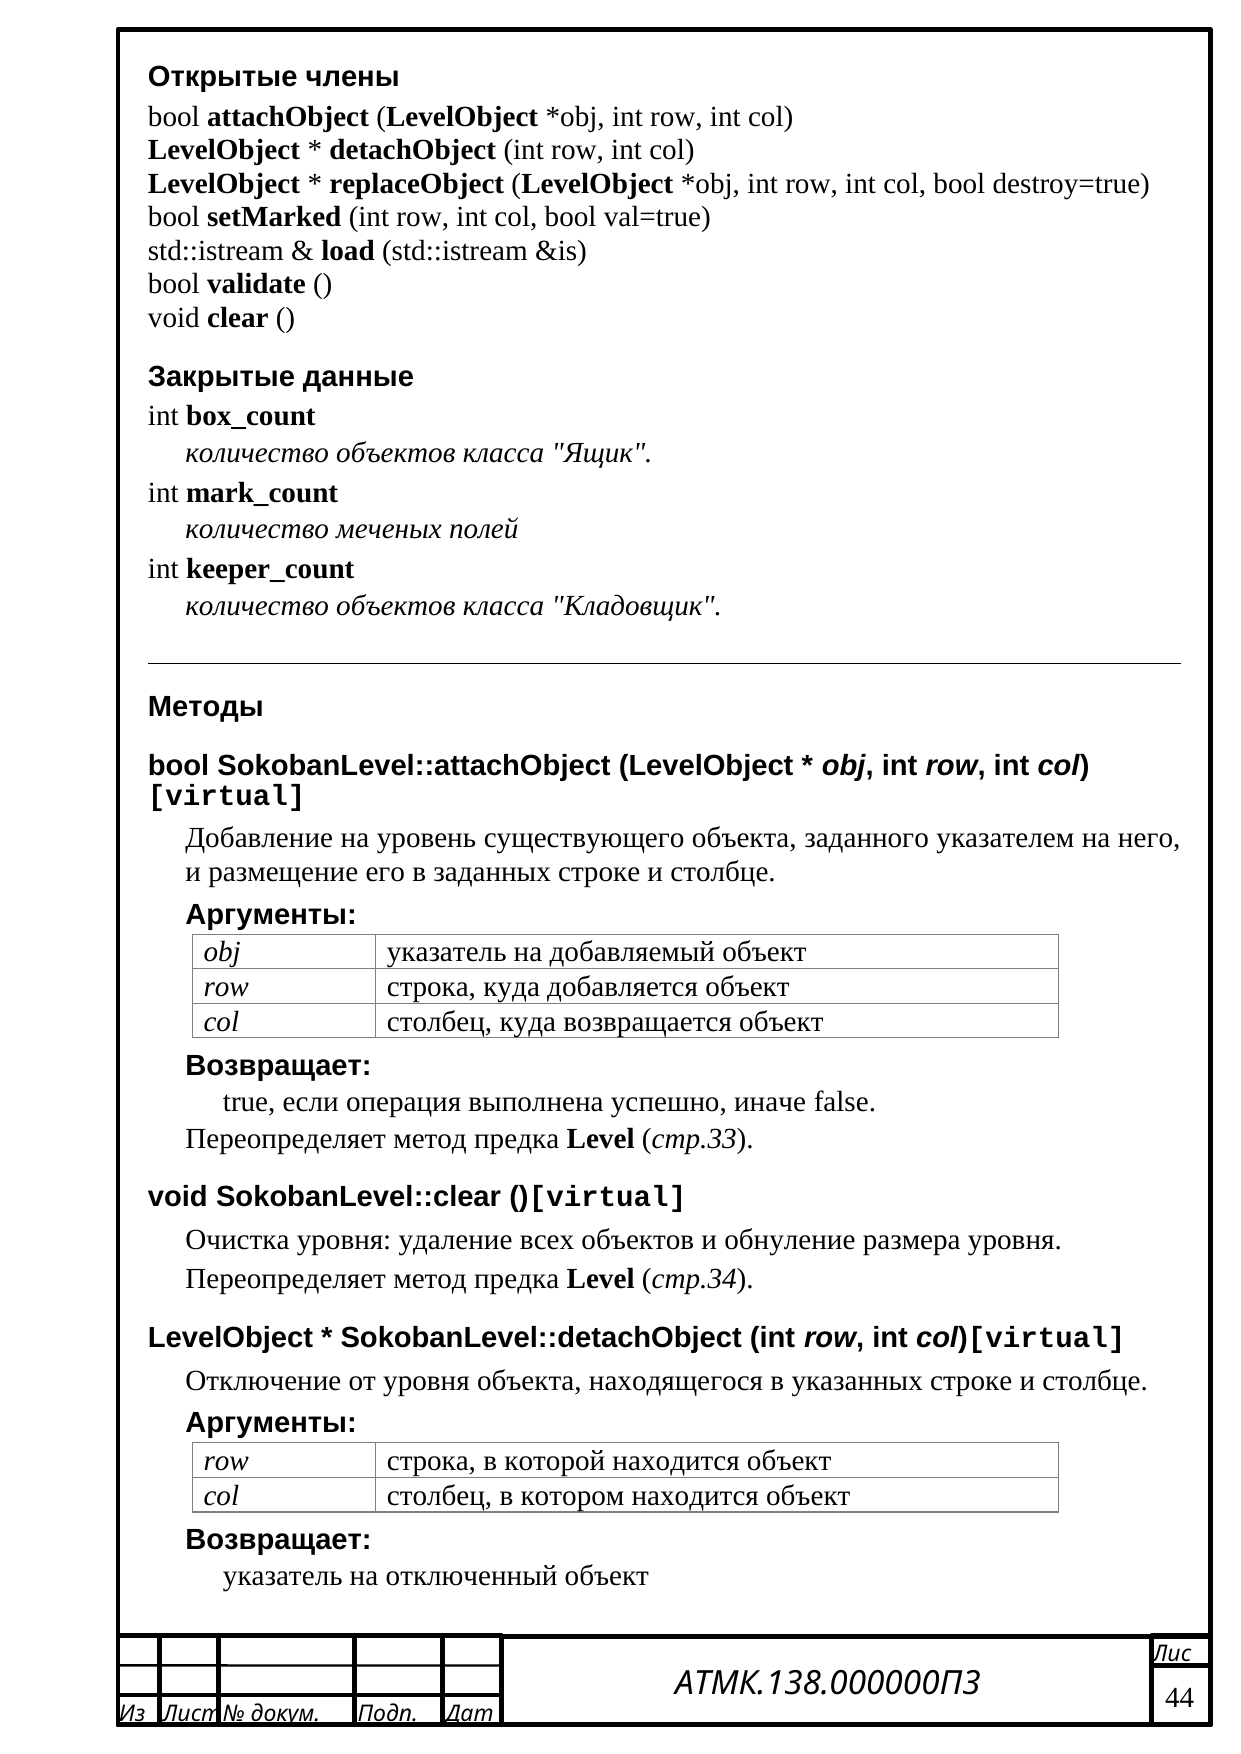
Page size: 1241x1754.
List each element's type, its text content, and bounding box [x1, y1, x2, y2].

text Добавление на уровень существующего объекта, заданного указателем на него, и размещение его в заданных строке и столбце. [185, 820, 1181, 887]
text Закрытые данные [148, 359, 1181, 392]
table_cell столбец, в котором находится объект [376, 1478, 1058, 1511]
text Отключение от уровня объекта, находящегося в указанных строке и столбце. [185, 1363, 1181, 1396]
text Очистка уровня: удаление всех объектов и обнуление размера уровня. [185, 1222, 1181, 1255]
text int mark_count [148, 475, 1181, 508]
text Переопределяет метод предка Level (стр.33). [185, 1262, 1181, 1295]
table_header строка, в которой находится объект [376, 1443, 1058, 1477]
table_cell row [193, 969, 375, 1003]
text количество меченых полей [185, 512, 1181, 545]
text true, если операция выполнена успешно, иначе false. [223, 1084, 1181, 1118]
text int keeper_count [148, 551, 1181, 585]
text количество объектов класса "Ящик". [185, 435, 1181, 469]
table_cell col [193, 1478, 375, 1511]
text void SokobanLevel::clear ()[virtual] [148, 1179, 1181, 1216]
text Методы [148, 689, 1181, 722]
text LevelObject * replaceObject (LevelObject *obj, int row, int col, bool destroy=true) [148, 166, 1181, 199]
text Открытые члены [148, 59, 1181, 93]
text Аргументы: [185, 897, 1181, 930]
text Переопределяет метод предка Level (стр.33). [185, 1121, 1181, 1154]
text bool SokobanLevel::attachObject (LevelObject * obj, int row, int col)[virtual] [148, 747, 1181, 814]
table_header obj [193, 935, 375, 968]
table_cell столбец, куда возвращается объект [376, 1004, 1058, 1037]
text bool attachObject (LevelObject *obj, int row, int col) [148, 99, 1181, 132]
text int box_count [148, 398, 1181, 432]
text void clear () [148, 300, 1181, 334]
text Возвращает: [185, 1048, 1181, 1081]
table_header указатель на добавляемый объект [376, 935, 1058, 968]
text Возвращает: [185, 1522, 1181, 1555]
table_cell col [193, 1004, 375, 1037]
text LevelObject * SokobanLevel::detachObject (int row, int col)[virtual] [148, 1320, 1181, 1356]
table_cell строка, куда добавляется объект [376, 969, 1058, 1003]
text bool validate () [148, 267, 1181, 300]
text bool setMarked (int row, int col, bool val=true) [148, 199, 1181, 233]
text указатель на отключенный объект [223, 1558, 1181, 1592]
text Аргументы: [185, 1406, 1181, 1439]
text LevelObject * detachObject (int row, int col) [148, 132, 1181, 166]
text std::istream & load (std::istream &is) [148, 233, 1181, 267]
table_header row [193, 1443, 375, 1477]
text количество объектов класса "Кладовщик". [185, 588, 1181, 622]
